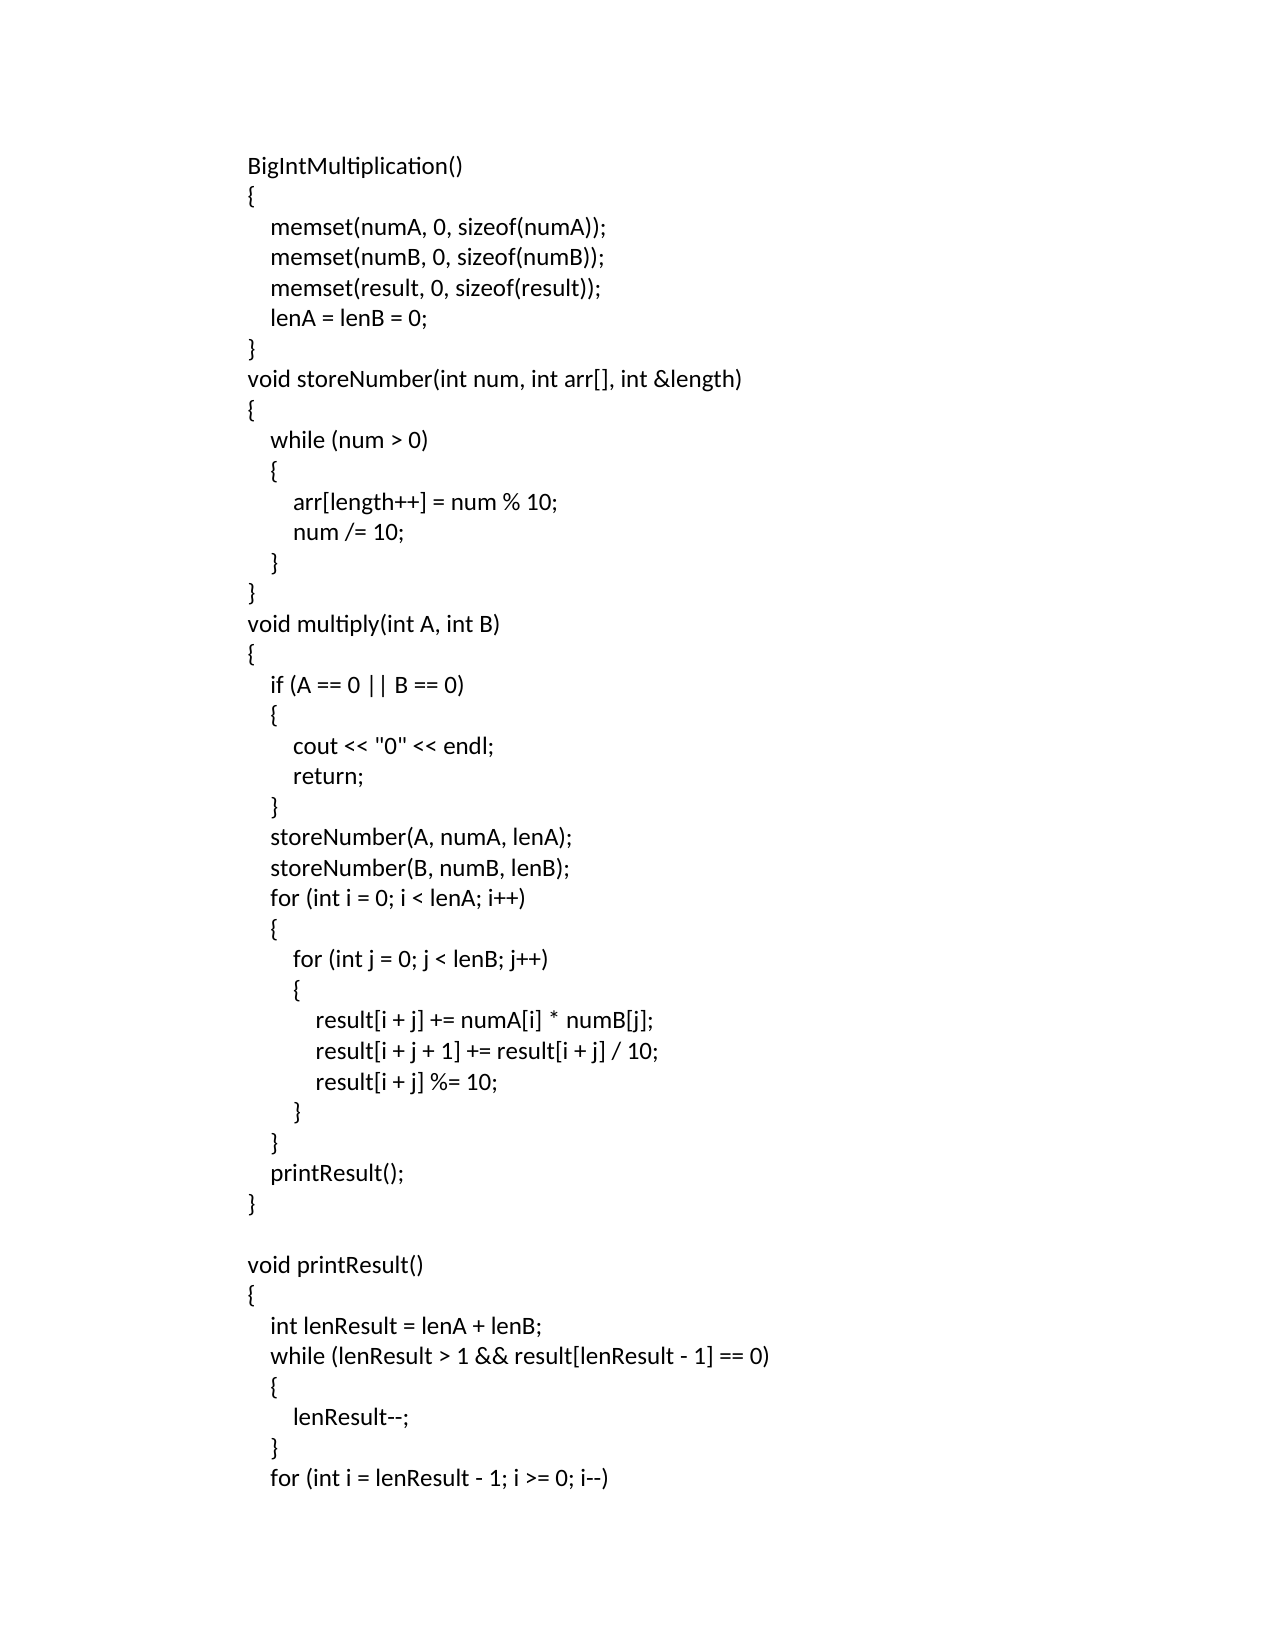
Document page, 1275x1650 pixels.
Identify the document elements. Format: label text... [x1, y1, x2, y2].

text storeNumber(B, numB, lenB); [225, 852, 1125, 882]
text } [225, 333, 1125, 364]
text memset(numB, 0, sizeof(numB)); [225, 242, 1125, 272]
text } [225, 547, 1125, 577]
text } [225, 1188, 1125, 1218]
text memset(result, 0, sizeof(result)); [225, 272, 1125, 303]
text { [225, 1371, 1125, 1401]
text cout << "0" << endl; [225, 730, 1125, 760]
text lenA = lenB = 0; [225, 303, 1125, 333]
text result[i + j] %= 10; [225, 1066, 1125, 1096]
text void printResult() [225, 1249, 1125, 1279]
text if (A == 0 || B == 0) [225, 669, 1125, 699]
text } [225, 791, 1125, 821]
text memset(numA, 0, sizeof(numA)); [225, 211, 1125, 242]
text { [225, 699, 1125, 730]
text { [225, 913, 1125, 943]
text while (lenResult > 1 && result[lenResult - 1] == 0) [225, 1340, 1125, 1371]
text void storeNumber(int num, int arr[], int &length) [225, 364, 1125, 394]
text { [225, 394, 1125, 425]
text { [225, 1279, 1125, 1310]
text return; [225, 760, 1125, 791]
text for (int j = 0; j < lenB; j++) [225, 943, 1125, 974]
text arr[length++] = num % 10; [225, 486, 1125, 516]
text result[i + j + 1] += result[i + j] / 10; [225, 1035, 1125, 1066]
text int lenResult = lenA + lenB; [225, 1310, 1125, 1340]
text BigIntMultiplication() [225, 150, 1125, 181]
text storeNumber(A, numA, lenA); [225, 821, 1125, 852]
text { [225, 974, 1125, 1004]
text { [225, 638, 1125, 669]
text } [225, 1096, 1125, 1127]
text } [225, 1432, 1125, 1462]
text lenResult--; [225, 1401, 1125, 1432]
text for (int i = 0; i < lenA; i++) [225, 882, 1125, 913]
text } [225, 577, 1125, 608]
text printResult(); [225, 1157, 1125, 1188]
text { [225, 181, 1125, 211]
text while (num > 0) [225, 425, 1125, 455]
text num /= 10; [225, 516, 1125, 547]
text } [225, 1127, 1125, 1157]
text result[i + j] += numA[i] * numB[j]; [225, 1004, 1125, 1035]
text { [225, 455, 1125, 486]
text void multiply(int A, int B) [225, 608, 1125, 638]
text for (int i = lenResult - 1; i >= 0; i--) [225, 1462, 1125, 1493]
